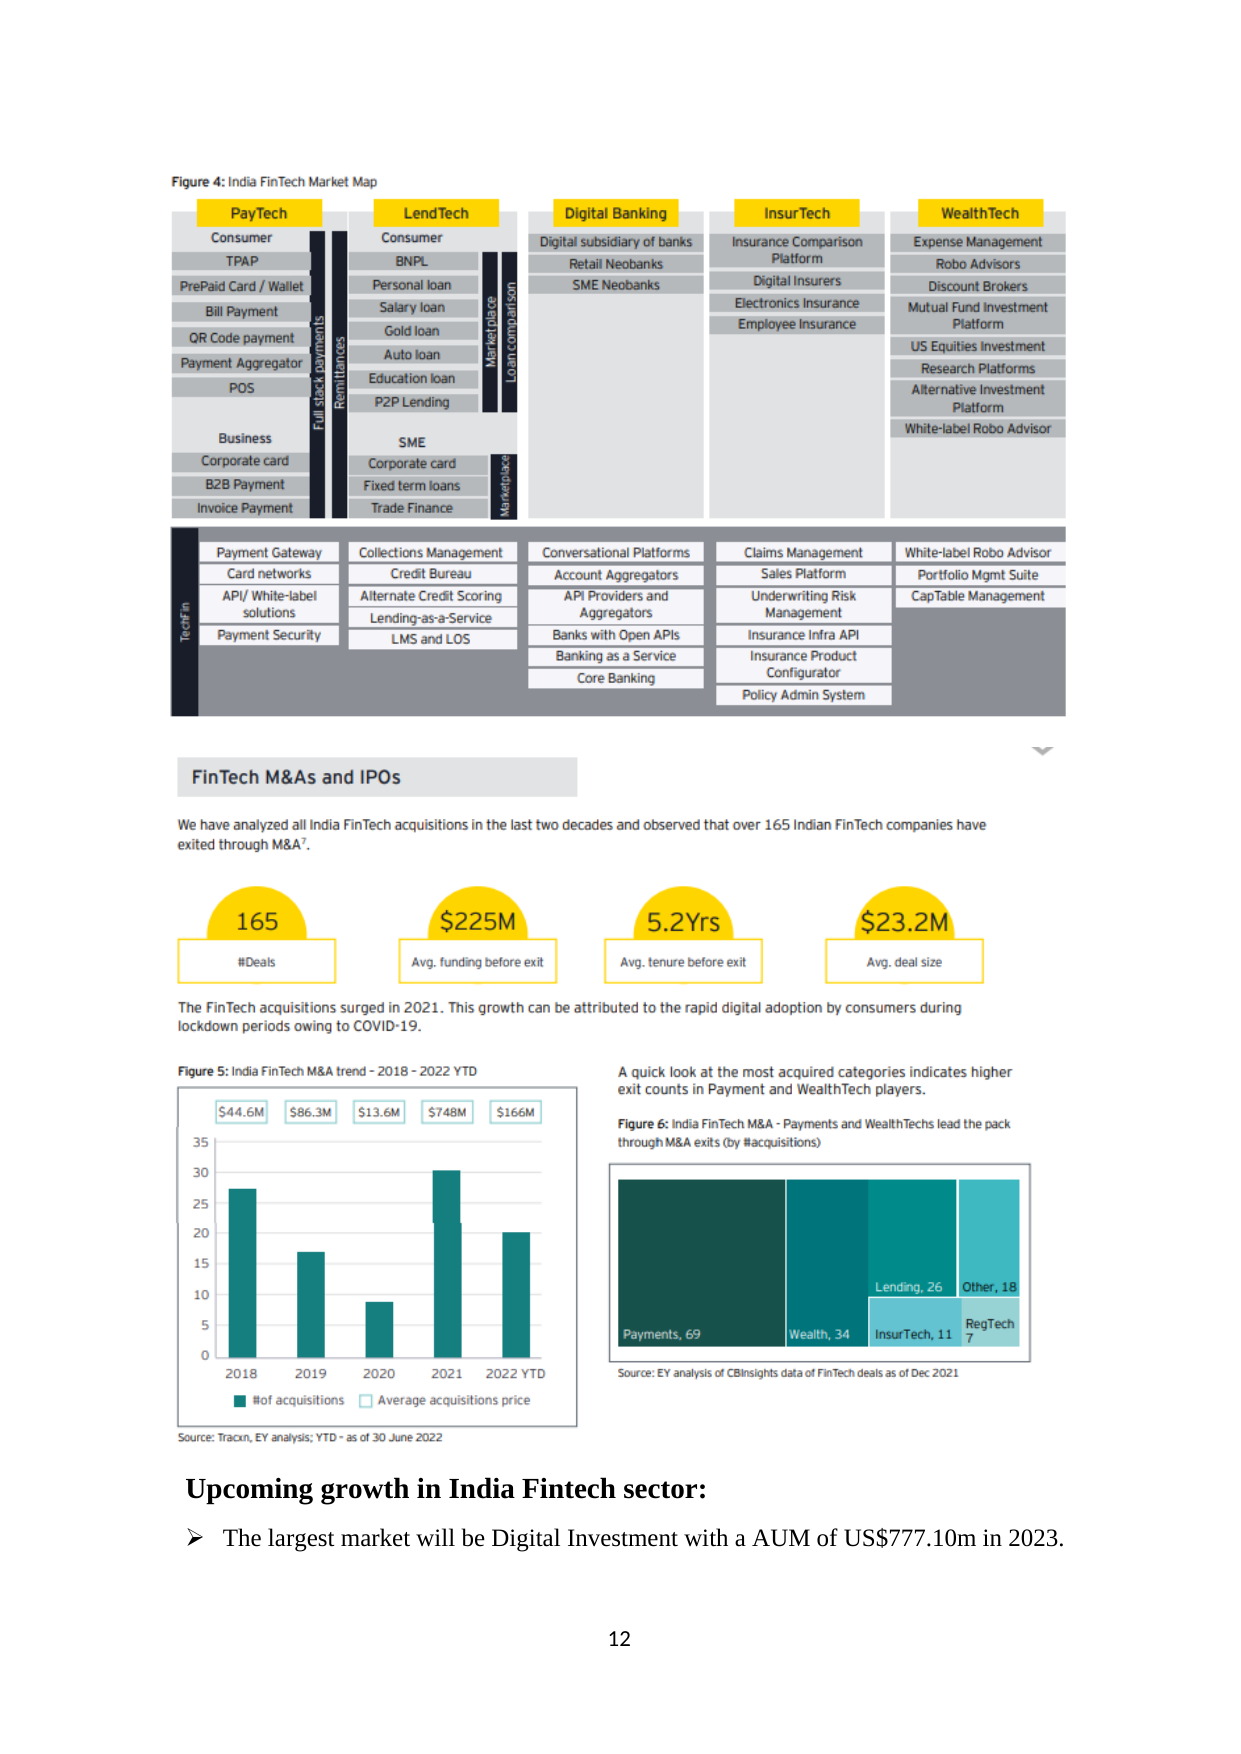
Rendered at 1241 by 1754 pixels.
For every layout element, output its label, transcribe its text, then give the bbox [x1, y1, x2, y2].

list Upcoming growth in India Fintech sector: [185, 1471, 1090, 1504]
picture [171, 747, 1067, 1452]
picture [147, 150, 1091, 729]
list The largest market will be Digital Investment with a AUM of US$777.10m in 2023. [185, 1523, 1090, 1552]
